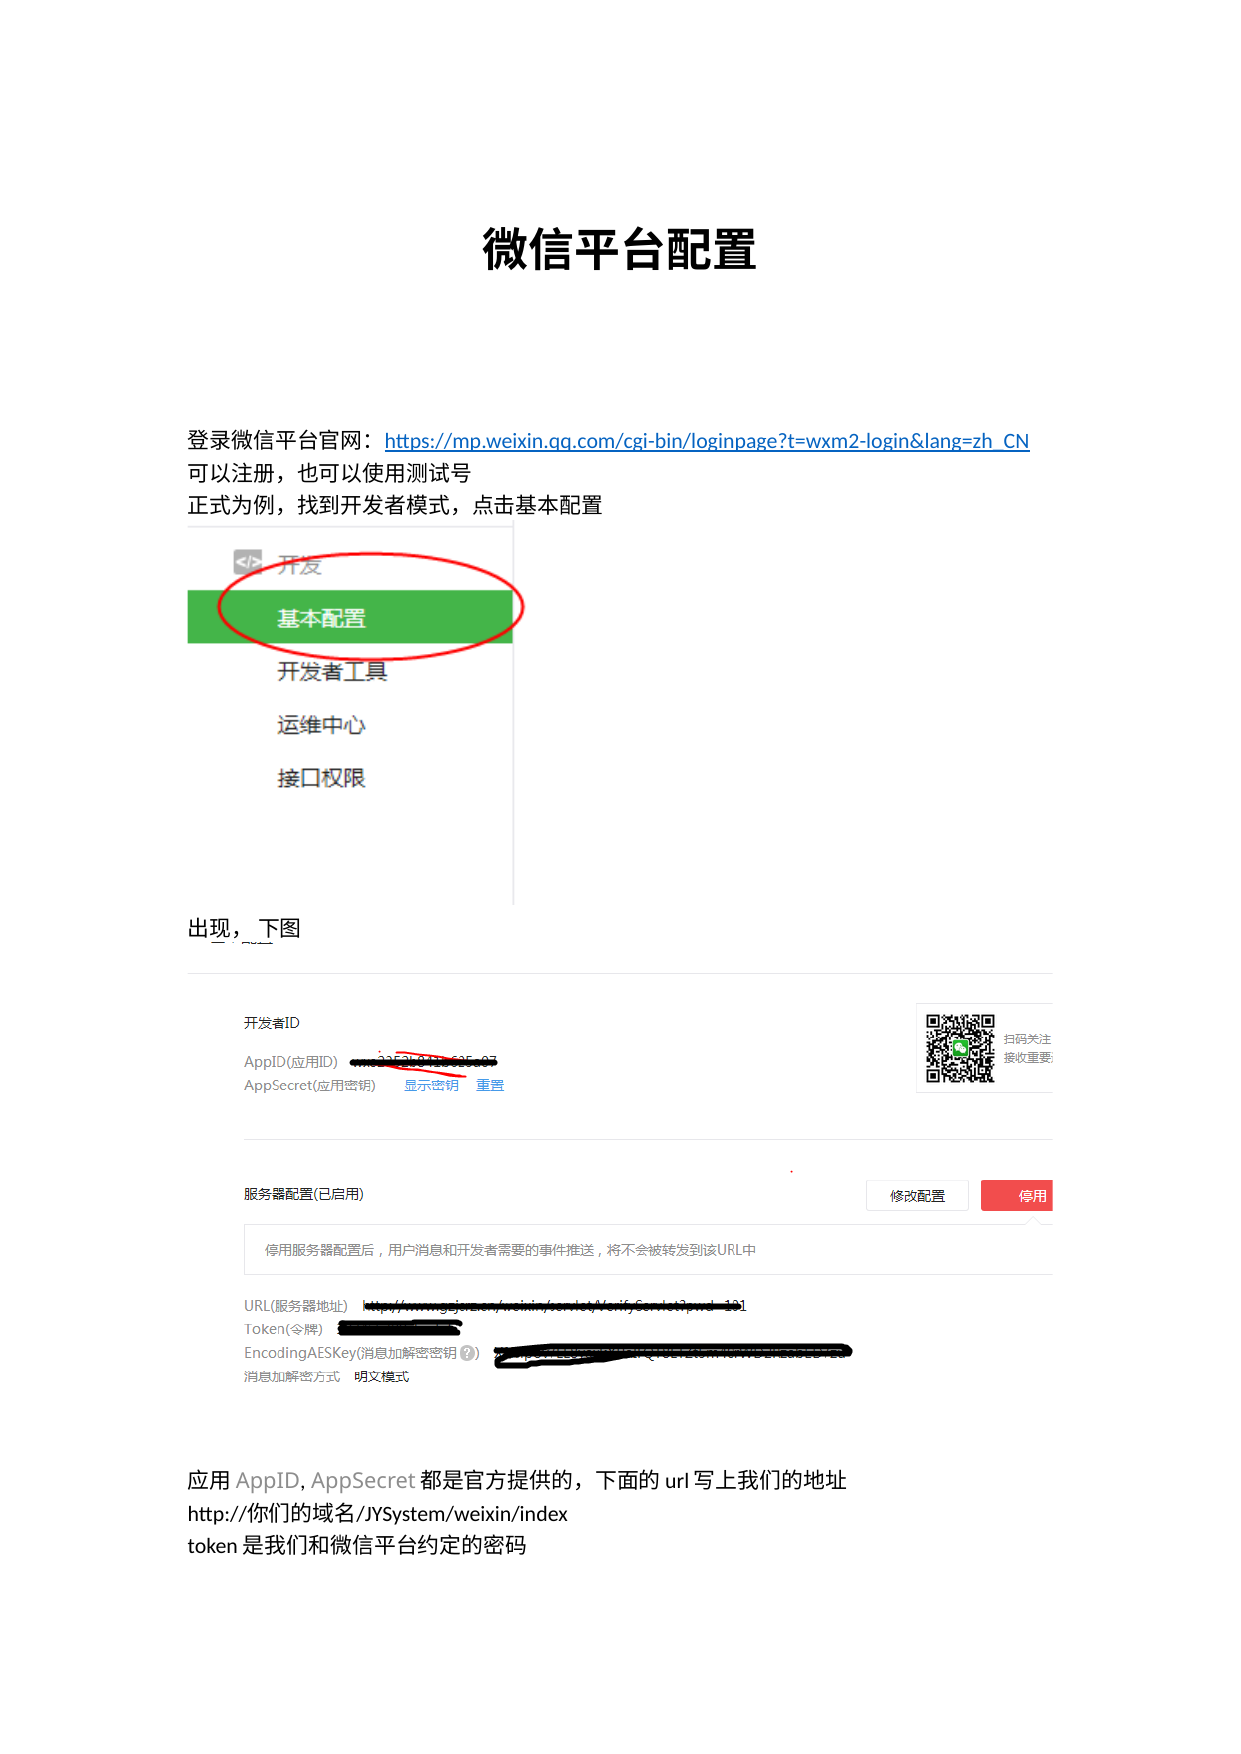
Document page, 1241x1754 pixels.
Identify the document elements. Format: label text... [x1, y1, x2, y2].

text 应用AppID, AppSecret都是官方提供的，下面的url写上我们的地址 [187, 1463, 1053, 1495]
picture [187, 520, 552, 905]
text http://你们的域名/JYSystem/weixin/index [187, 1495, 1053, 1528]
subtitle 微信平台配置 [187, 197, 1053, 295]
text 出现， 下图 [187, 910, 1053, 942]
text 可以注册，也可以使用测试号 [187, 455, 1053, 488]
text token 是我们和微信平台约定的密码 [187, 1528, 1053, 1560]
text 登录微信平台官网：https://mp.weixin.qq.com/cgi-bin/loginpage?t=wxm2-login&lang=zh_CN [187, 423, 1053, 455]
text 正式为例，找到开发者模式，点击基本配置 [187, 488, 1053, 520]
picture [187, 942, 1053, 1420]
